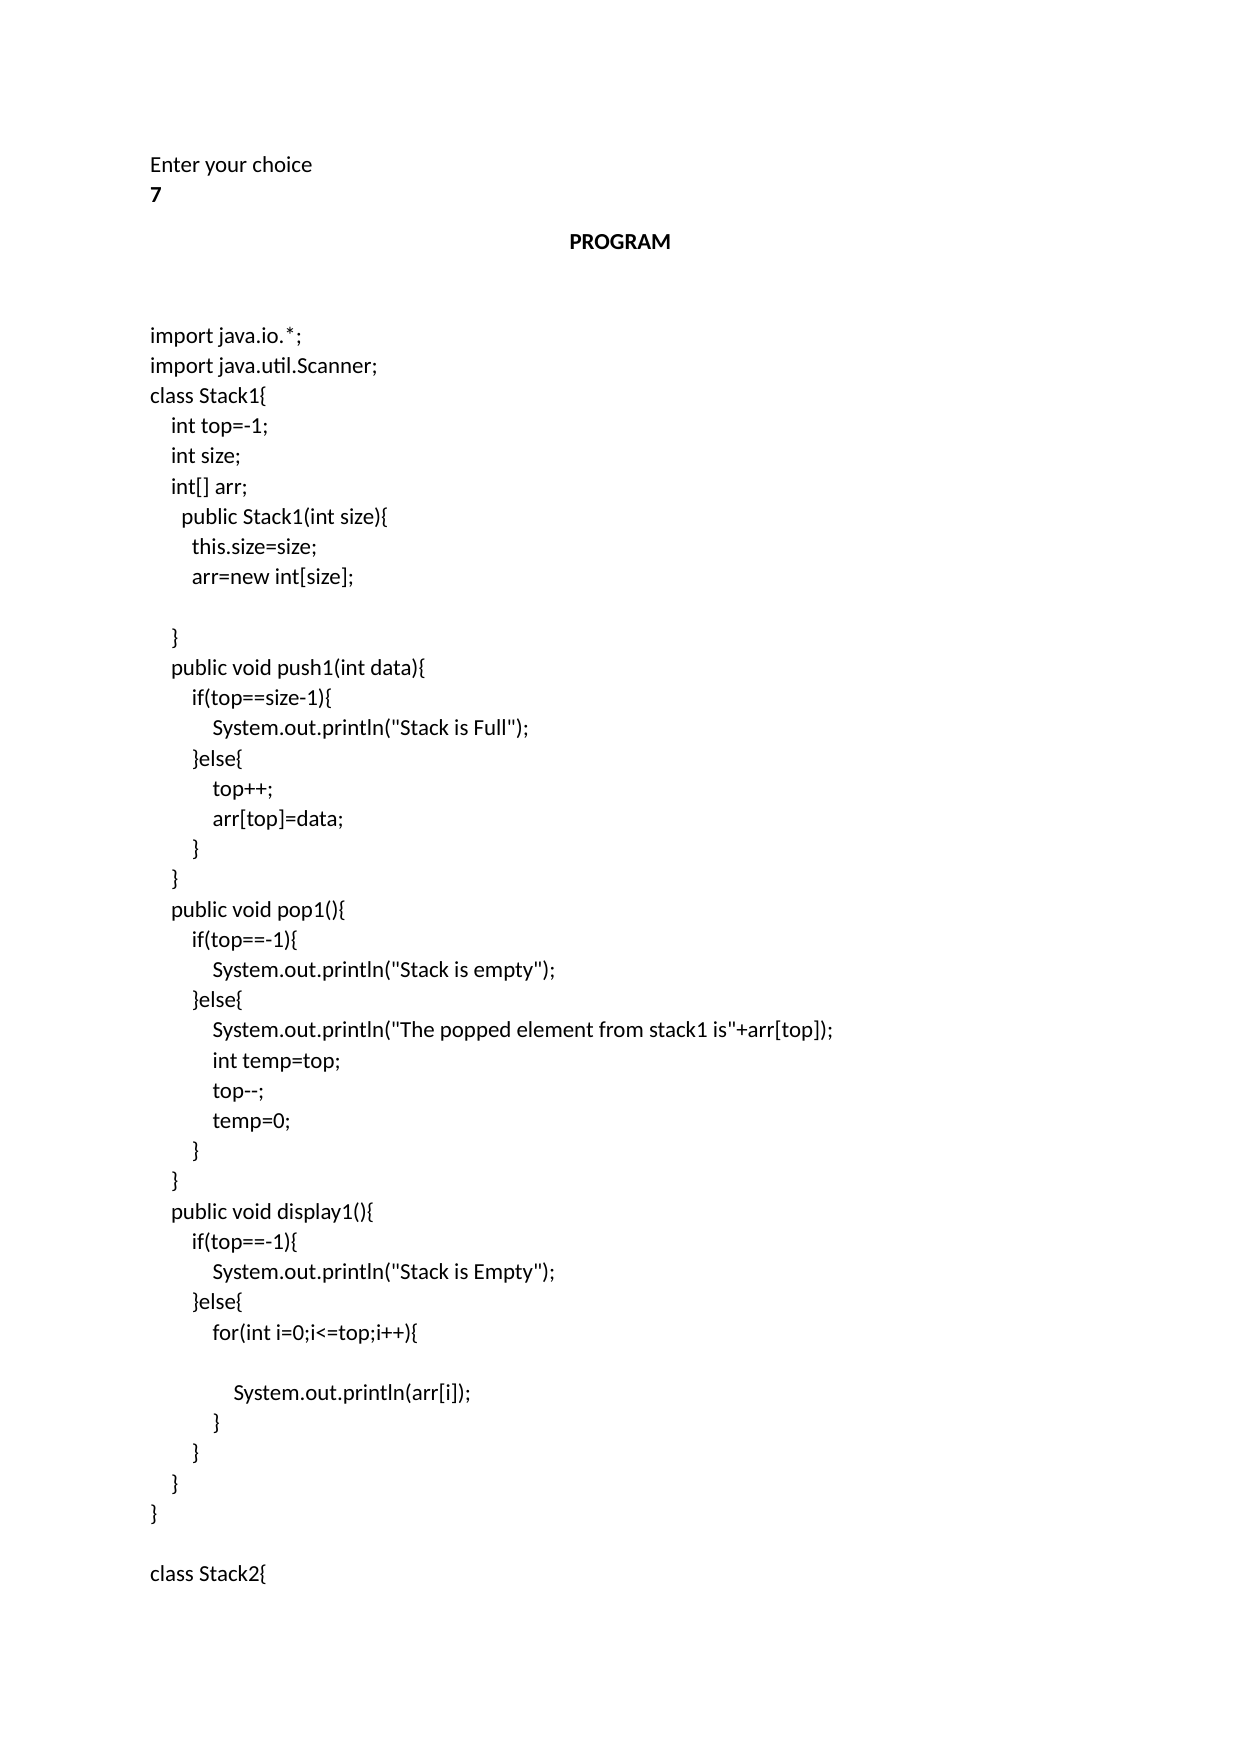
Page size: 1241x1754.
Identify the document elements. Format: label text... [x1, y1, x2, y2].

text PROGRAM [150, 227, 1090, 255]
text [150, 150, 1090, 208]
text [150, 321, 1090, 1587]
